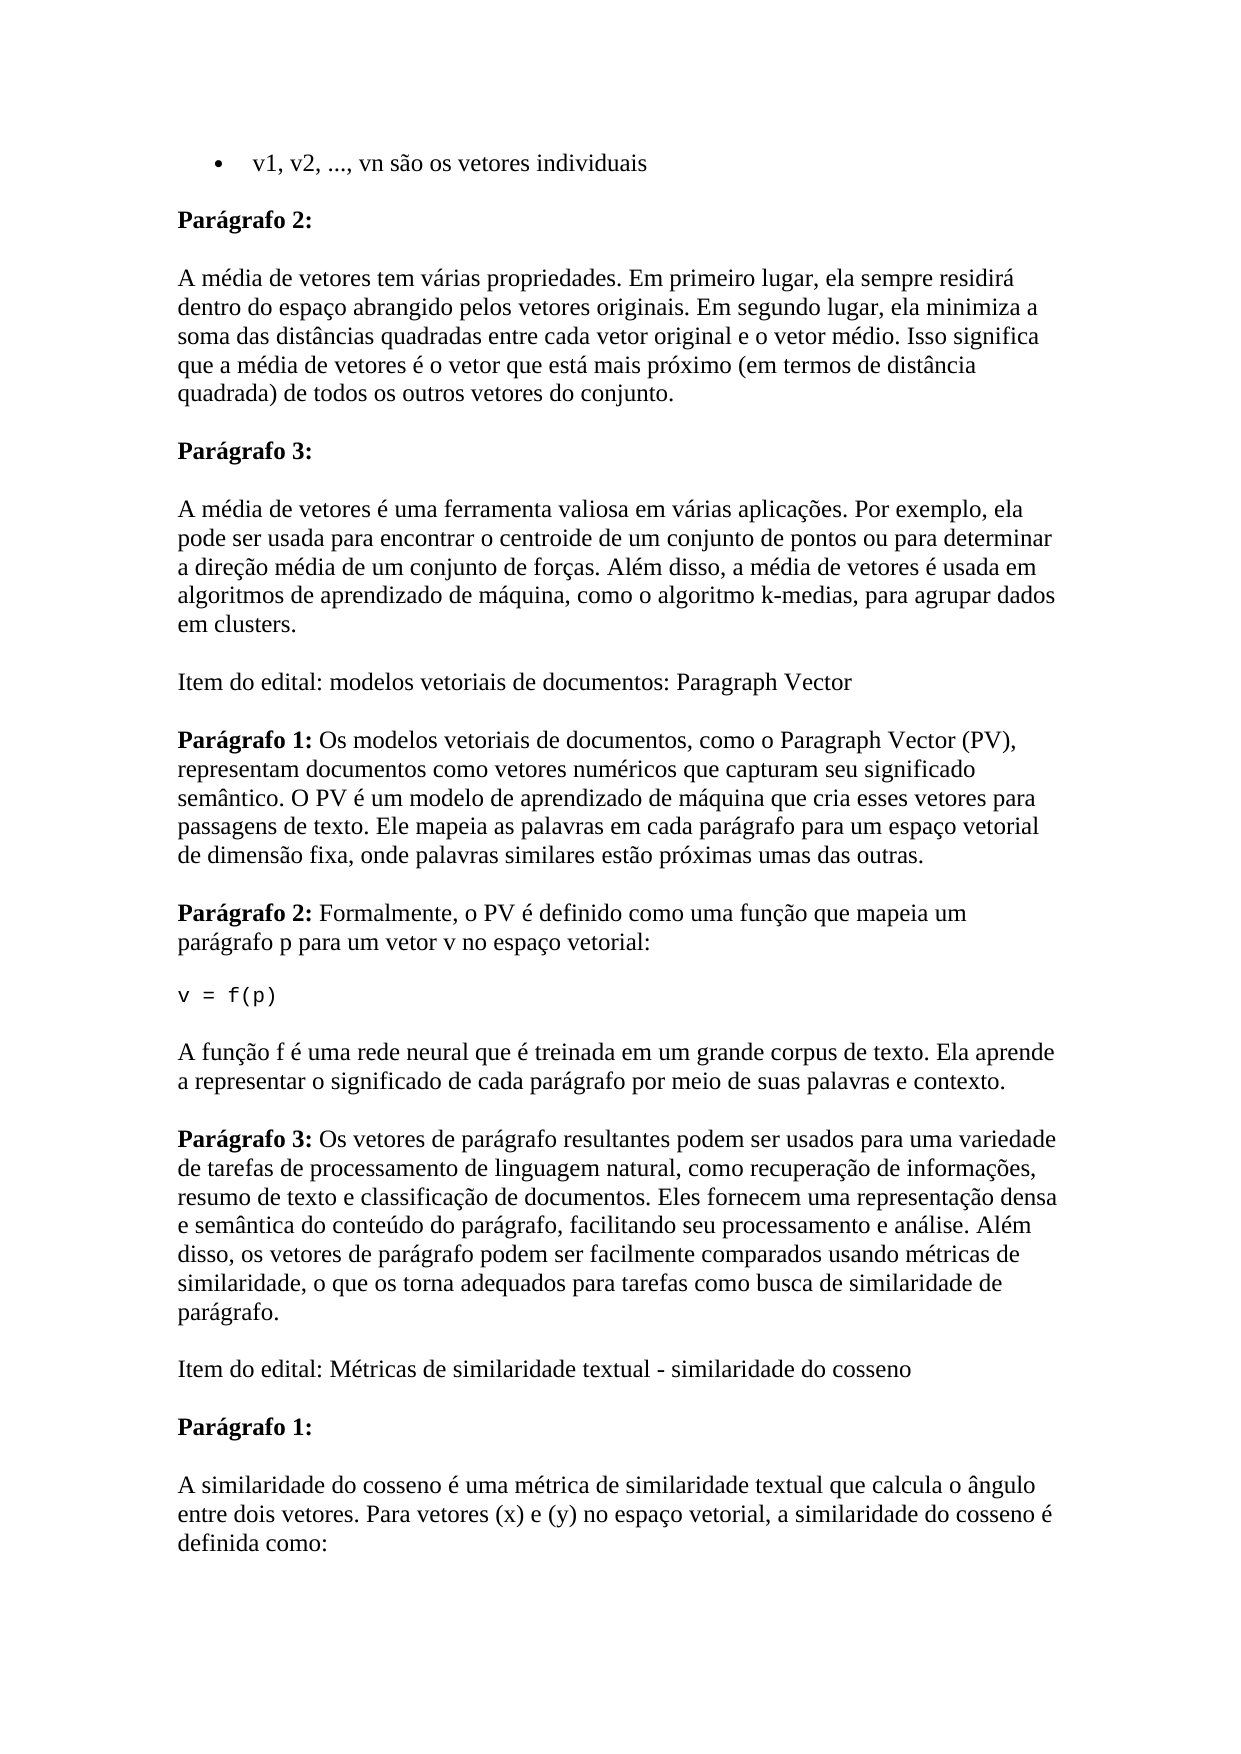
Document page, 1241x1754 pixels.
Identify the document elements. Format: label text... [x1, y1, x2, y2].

text Item do edital: modelos vetoriais de documentos: Paragraph Vector [177, 667, 1063, 696]
text Parágrafo 2: Formalmente, o PV é definido como uma função que mapeia um parágrafo p para um vetor v no espaço vetorial: [177, 898, 1063, 956]
text A similaridade do cosseno é uma métrica de similaridade textual que calcula o ângulo entre dois vetores. Para vetores (x) e (y) no espaço vetorial, a similaridade do cosseno é definida como: [177, 1470, 1063, 1557]
text A função f é uma rede neural que é treinada em um grande corpus de texto. Ela aprende a representar o significado de cada parágrafo por meio de suas palavras e contexto. [177, 1037, 1063, 1095]
text Parágrafo 1: Os modelos vetoriais de documentos, como o Paragraph Vector (PV), representam documentos como vetores numéricos que capturam seu significado semântico. O PV é um modelo de aprendizado de máquina que cria esses vetores para passagens de texto. Ele mapeia as palavras em cada parágrafo para um espaço vetorial de dimensão fixa, onde palavras similares estão próximas umas das outras. [177, 725, 1063, 869]
text Parágrafo 3: Os vetores de parágrafo resultantes podem ser usados para uma variedade de tarefas de processamento de linguagem natural, como recuperação de informações, resumo de texto e classificação de documentos. Eles fornecem uma representação densa e semântica do conteúdo do parágrafo, facilitando seu processamento e análise. Além disso, os vetores de parágrafo podem ser facilmente comparados usando métricas de similaridade, o que os torna adequados para tarefas como busca de similaridade de parágrafo. [177, 1124, 1063, 1325]
text Parágrafo 1: [177, 1412, 1063, 1441]
text A média de vetores é uma ferramenta valiosa em várias aplicações. Por exemplo, ela pode ser usada para encontrar o centroide de um conjunto de pontos ou para determinar a direção média de um conjunto de forças. Além disso, a média de vetores é usada em algoritmos de aprendizado de máquina, como o algoritmo k-medias, para agrupar dados em clusters. [177, 494, 1063, 638]
list v1, v2, ..., vn são os vetores individuais [215, 148, 1063, 176]
text v = f(p) [177, 985, 1063, 1008]
text Parágrafo 2: [177, 206, 1063, 234]
text A média de vetores tem várias propriedades. Em primeiro lugar, ela sempre residirá dentro do espaço abrangido pelos vetores originais. Em segundo lugar, ela minimiza a soma das distâncias quadradas entre cada vetor original e o vetor médio. Isso significa que a média de vetores é o vetor que está mais próximo (em termos de distância quadrada) de todos os outros vetores do conjunto. [177, 263, 1063, 407]
text Parágrafo 3: [177, 436, 1063, 465]
text Item do edital: Métricas de similaridade textual - similaridade do cosseno [177, 1354, 1063, 1383]
